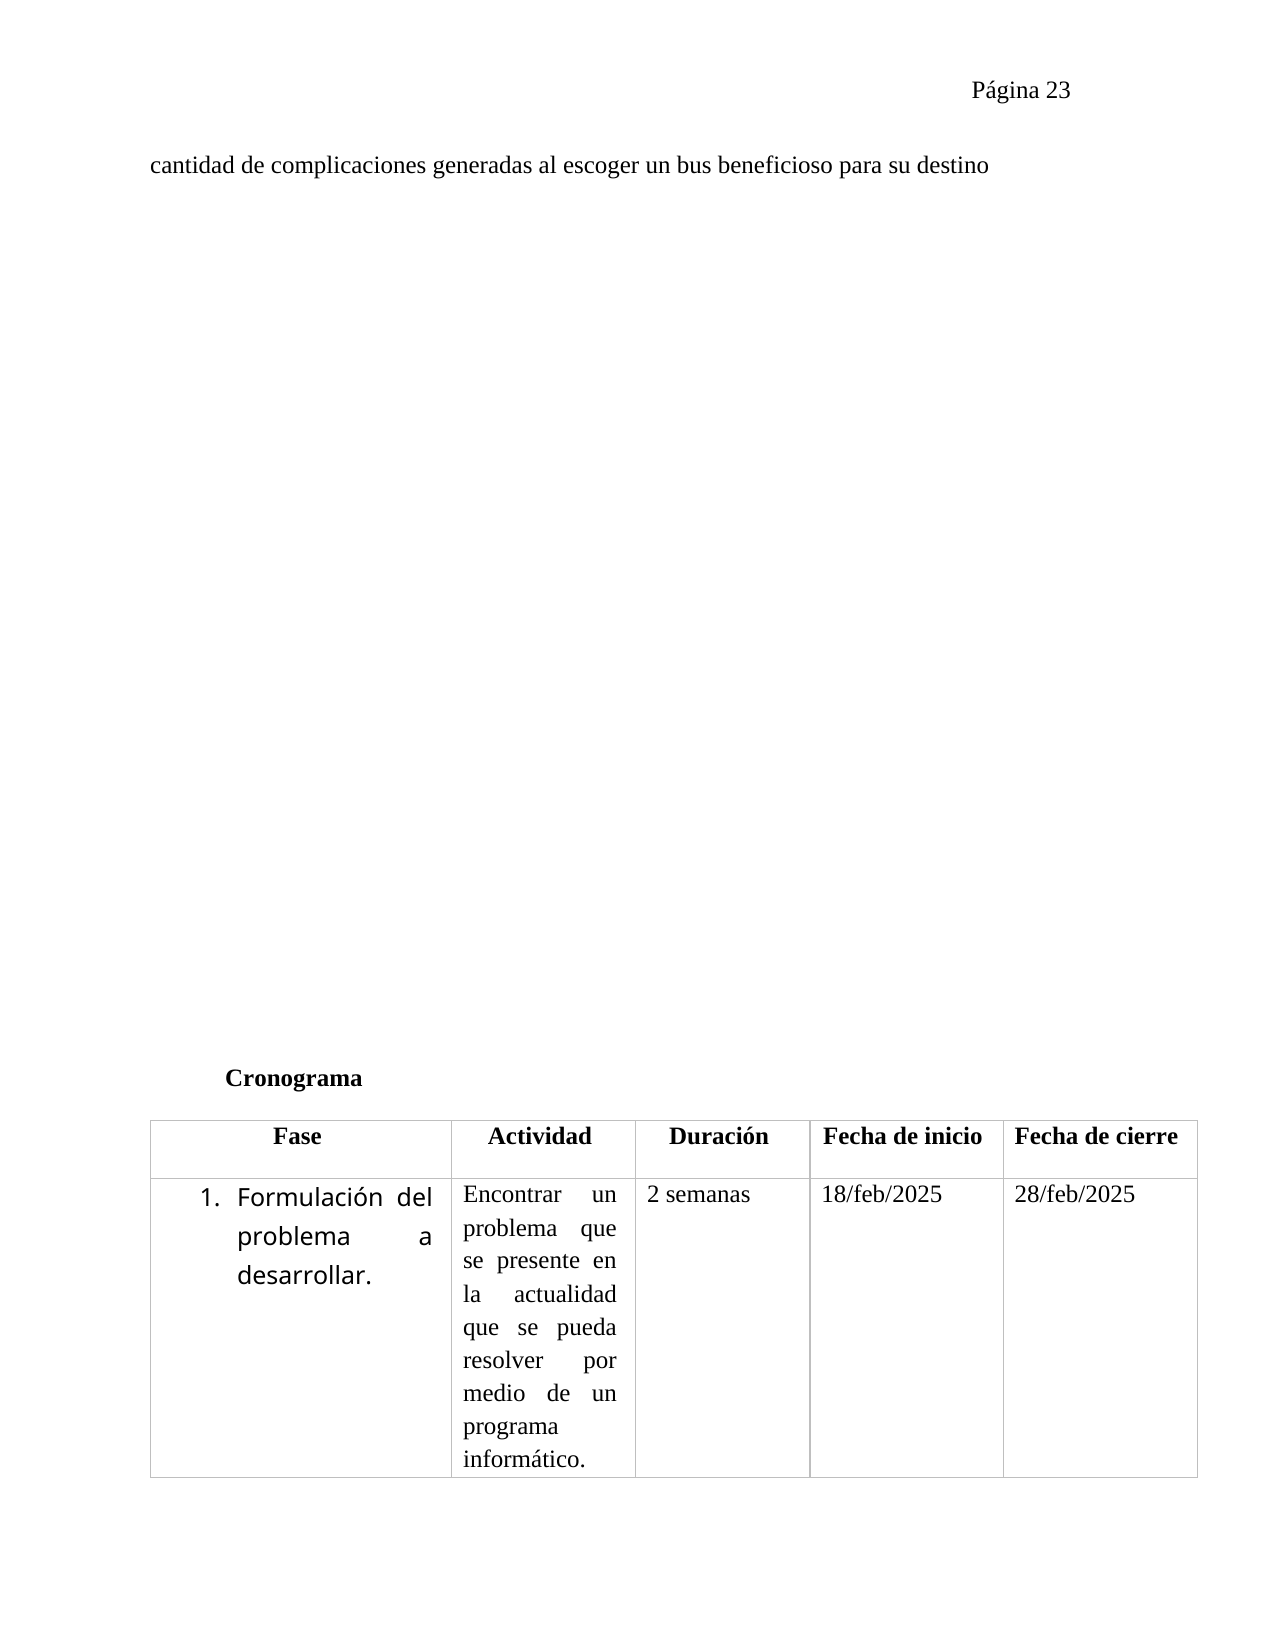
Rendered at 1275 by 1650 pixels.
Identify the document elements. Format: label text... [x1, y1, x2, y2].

table_cell 28/feb/2025 [1004, 1179, 1197, 1477]
table_header Fecha de cierre [1004, 1121, 1197, 1178]
table_cell 2 semanas [636, 1179, 809, 1477]
table_header Actividad [452, 1121, 635, 1178]
table_cell Encontrar un problema que se presente en la actualidad que se pueda resolver por medio de un programa informático. [452, 1179, 635, 1477]
table_cell 18/feb/2025 [811, 1179, 1003, 1477]
table_cell Formulación del problema a desarrollar. [151, 1179, 451, 1477]
text Cronograma [150, 1063, 1117, 1092]
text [150, 150, 1117, 179]
table_header Duración [636, 1121, 809, 1178]
table_header Fase [151, 1121, 451, 1178]
table_header Fecha de inicio [811, 1121, 1003, 1178]
